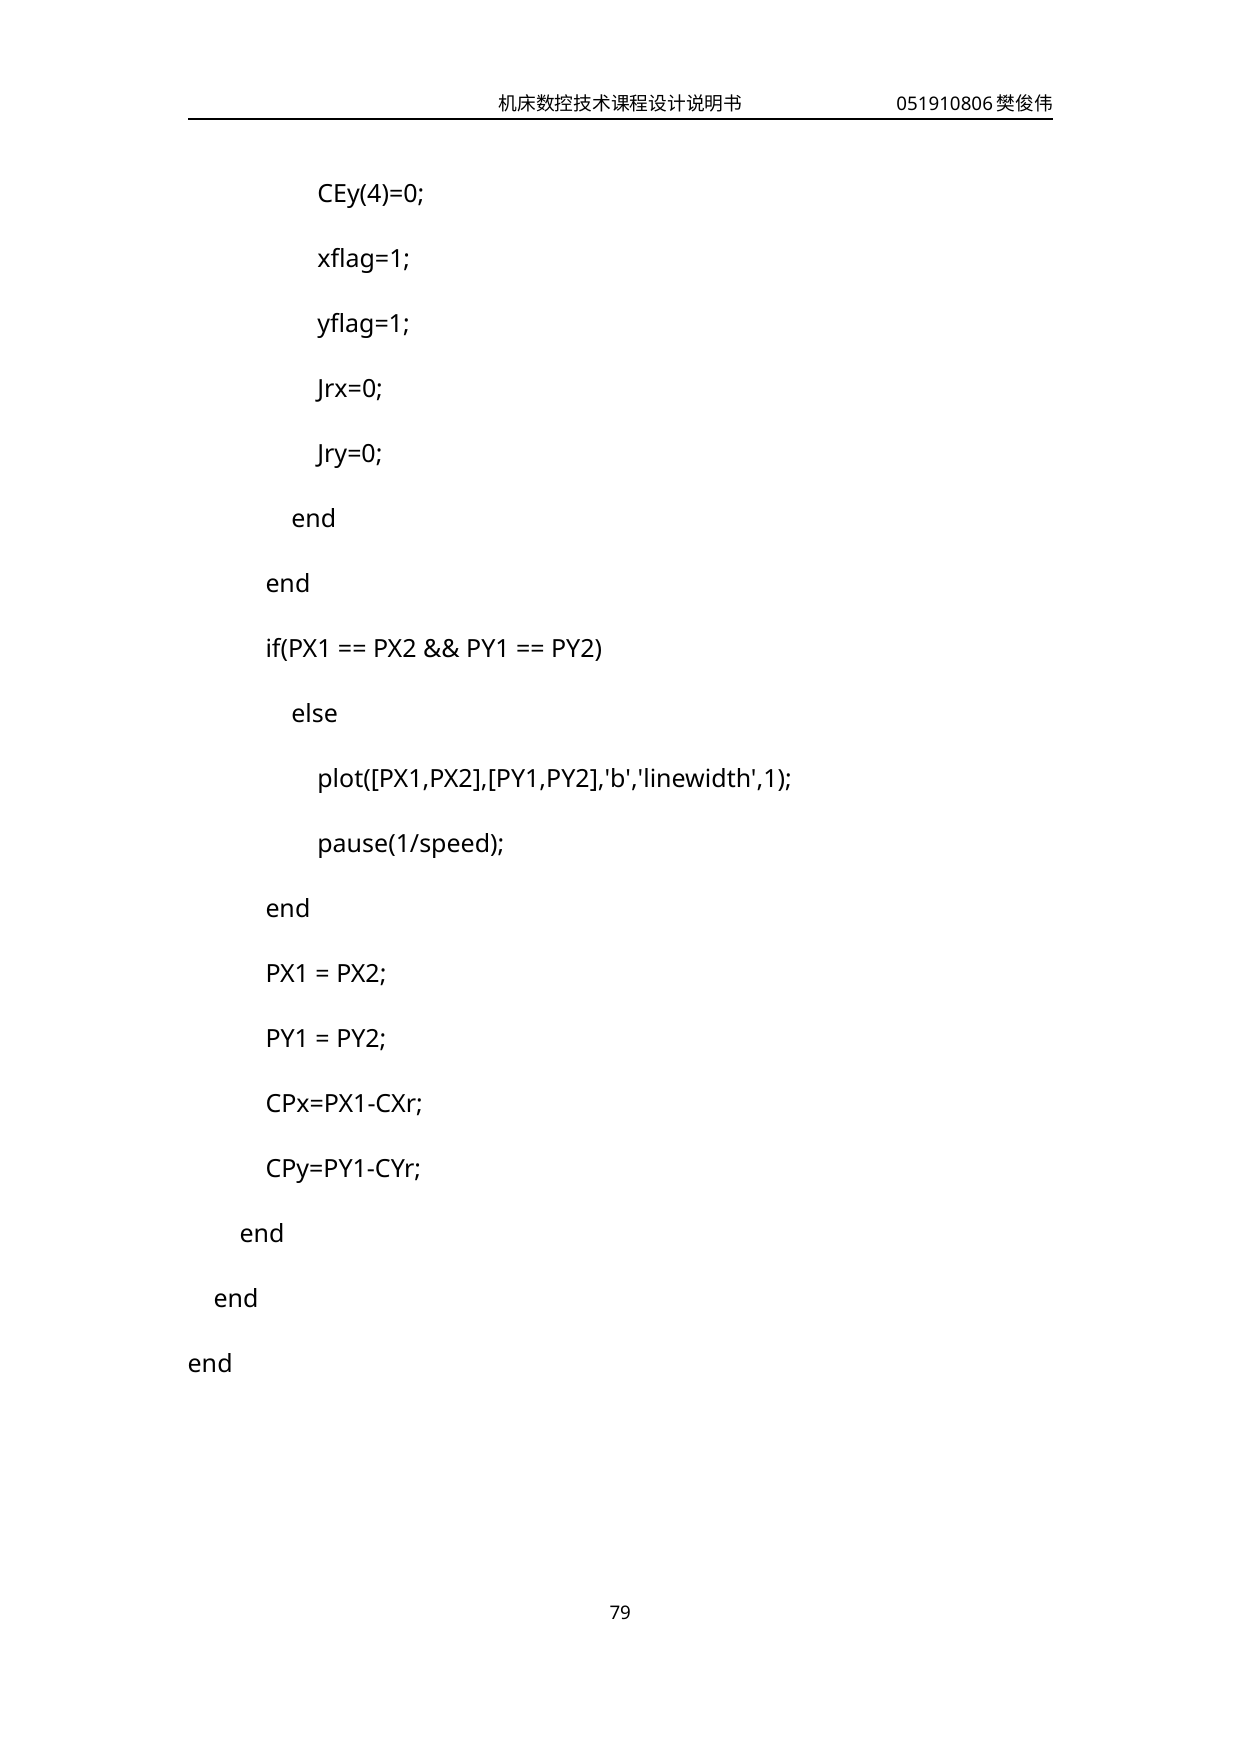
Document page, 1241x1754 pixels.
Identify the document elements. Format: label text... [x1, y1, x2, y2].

text end [187, 1200, 1053, 1265]
text plot([PX1,PX2],[PY1,PY2],'b','linewidth',1); [187, 745, 1053, 810]
text xflag=1; [187, 225, 1053, 290]
text end [187, 485, 1053, 550]
text PX1 = PX2; [187, 940, 1053, 1005]
text end [187, 550, 1053, 615]
text CEy(4)=0; [187, 160, 1053, 225]
text if(PX1 == PX2 && PY1 == PY2) [187, 615, 1053, 680]
text PY1 = PY2; [187, 1005, 1053, 1070]
text CPy=PY1-CYr; [187, 1135, 1053, 1200]
text CPx=PX1-CXr; [187, 1070, 1053, 1135]
text yflag=1; [187, 290, 1053, 355]
text end [187, 875, 1053, 940]
text end [187, 1265, 1053, 1330]
text end [187, 1330, 1053, 1395]
text else [187, 680, 1053, 745]
text Jrx=0; [187, 355, 1053, 420]
text Jry=0; [187, 420, 1053, 485]
text pause(1/speed); [187, 810, 1053, 875]
